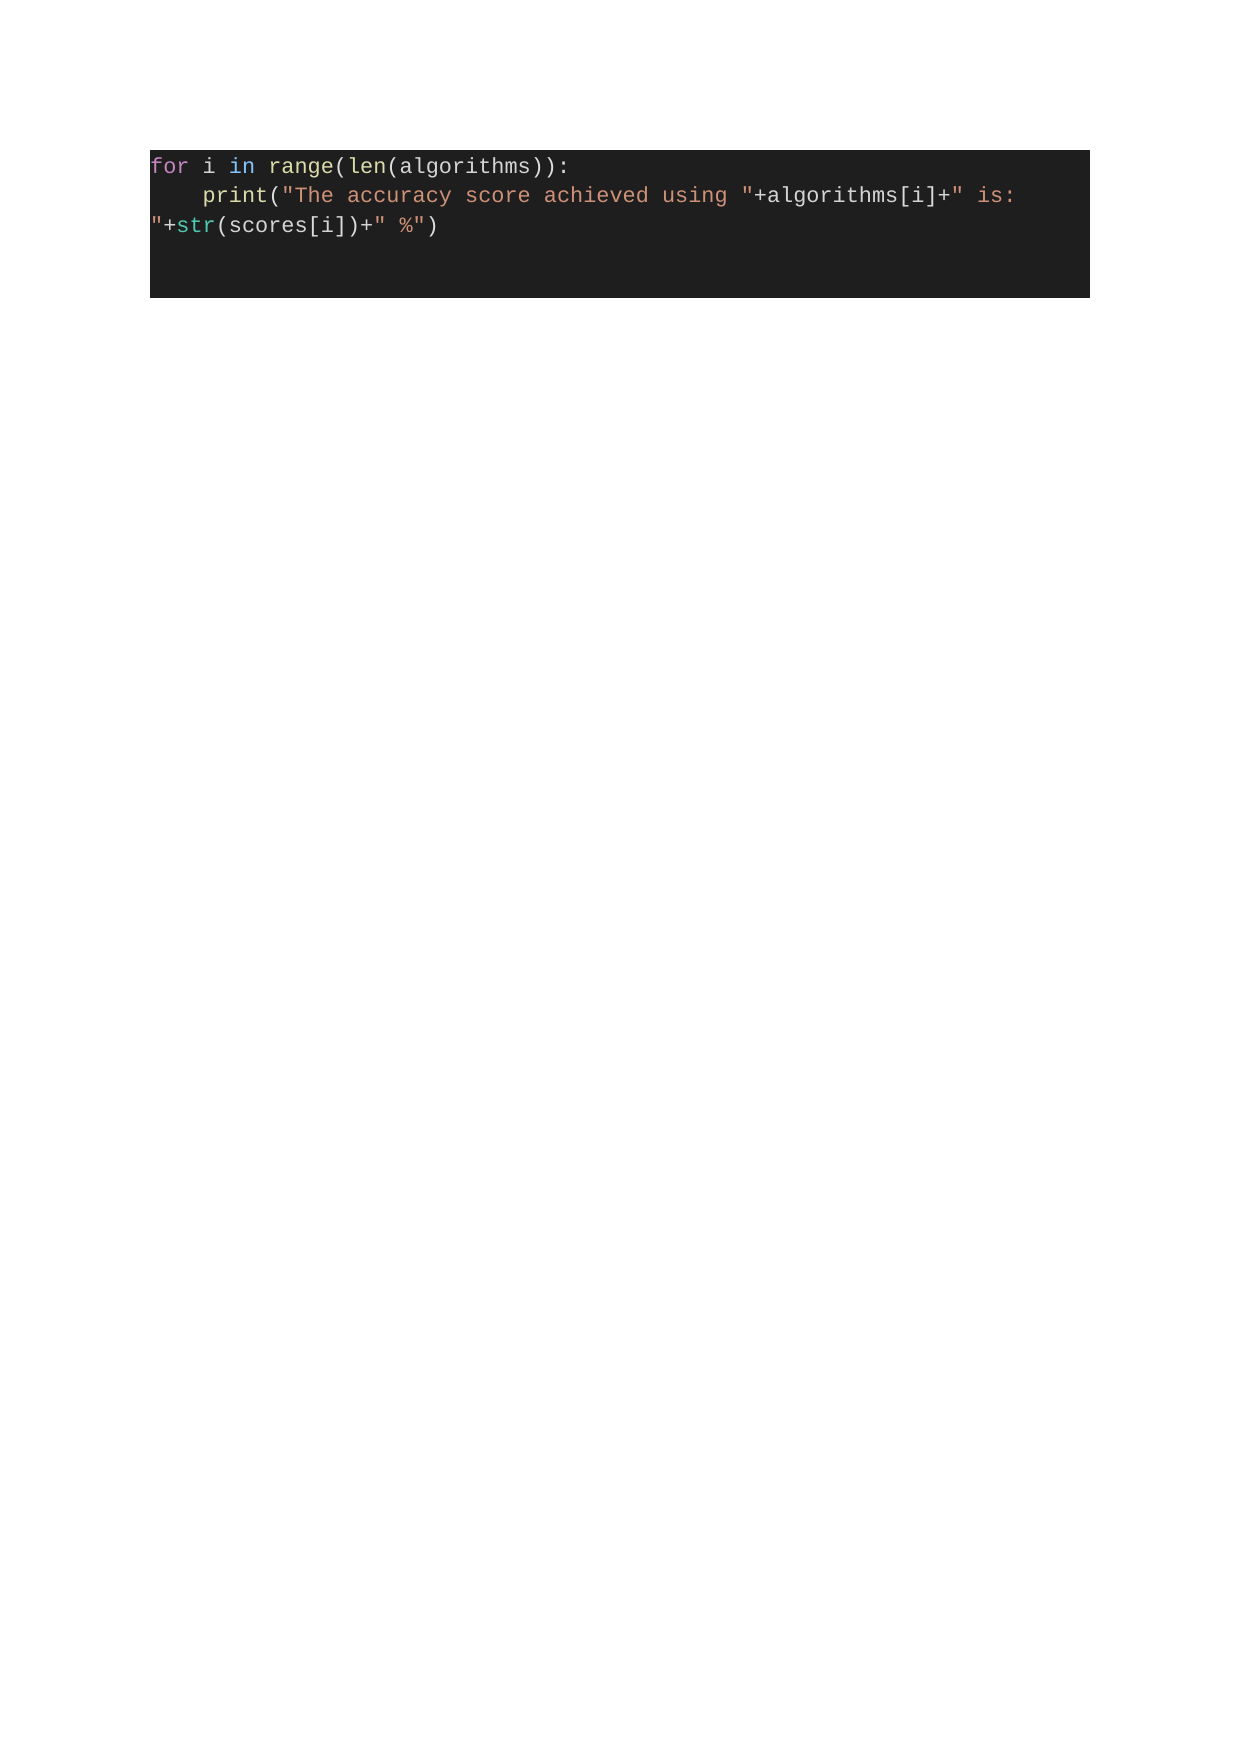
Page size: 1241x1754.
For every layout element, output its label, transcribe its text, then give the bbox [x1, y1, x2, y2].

text for i in range(len(algorithms)): [150, 150, 1090, 180]
text print("The accuracy score achieved using "+algorithms[i]+" is: "+str(scores[i])+" %") [150, 180, 1090, 239]
